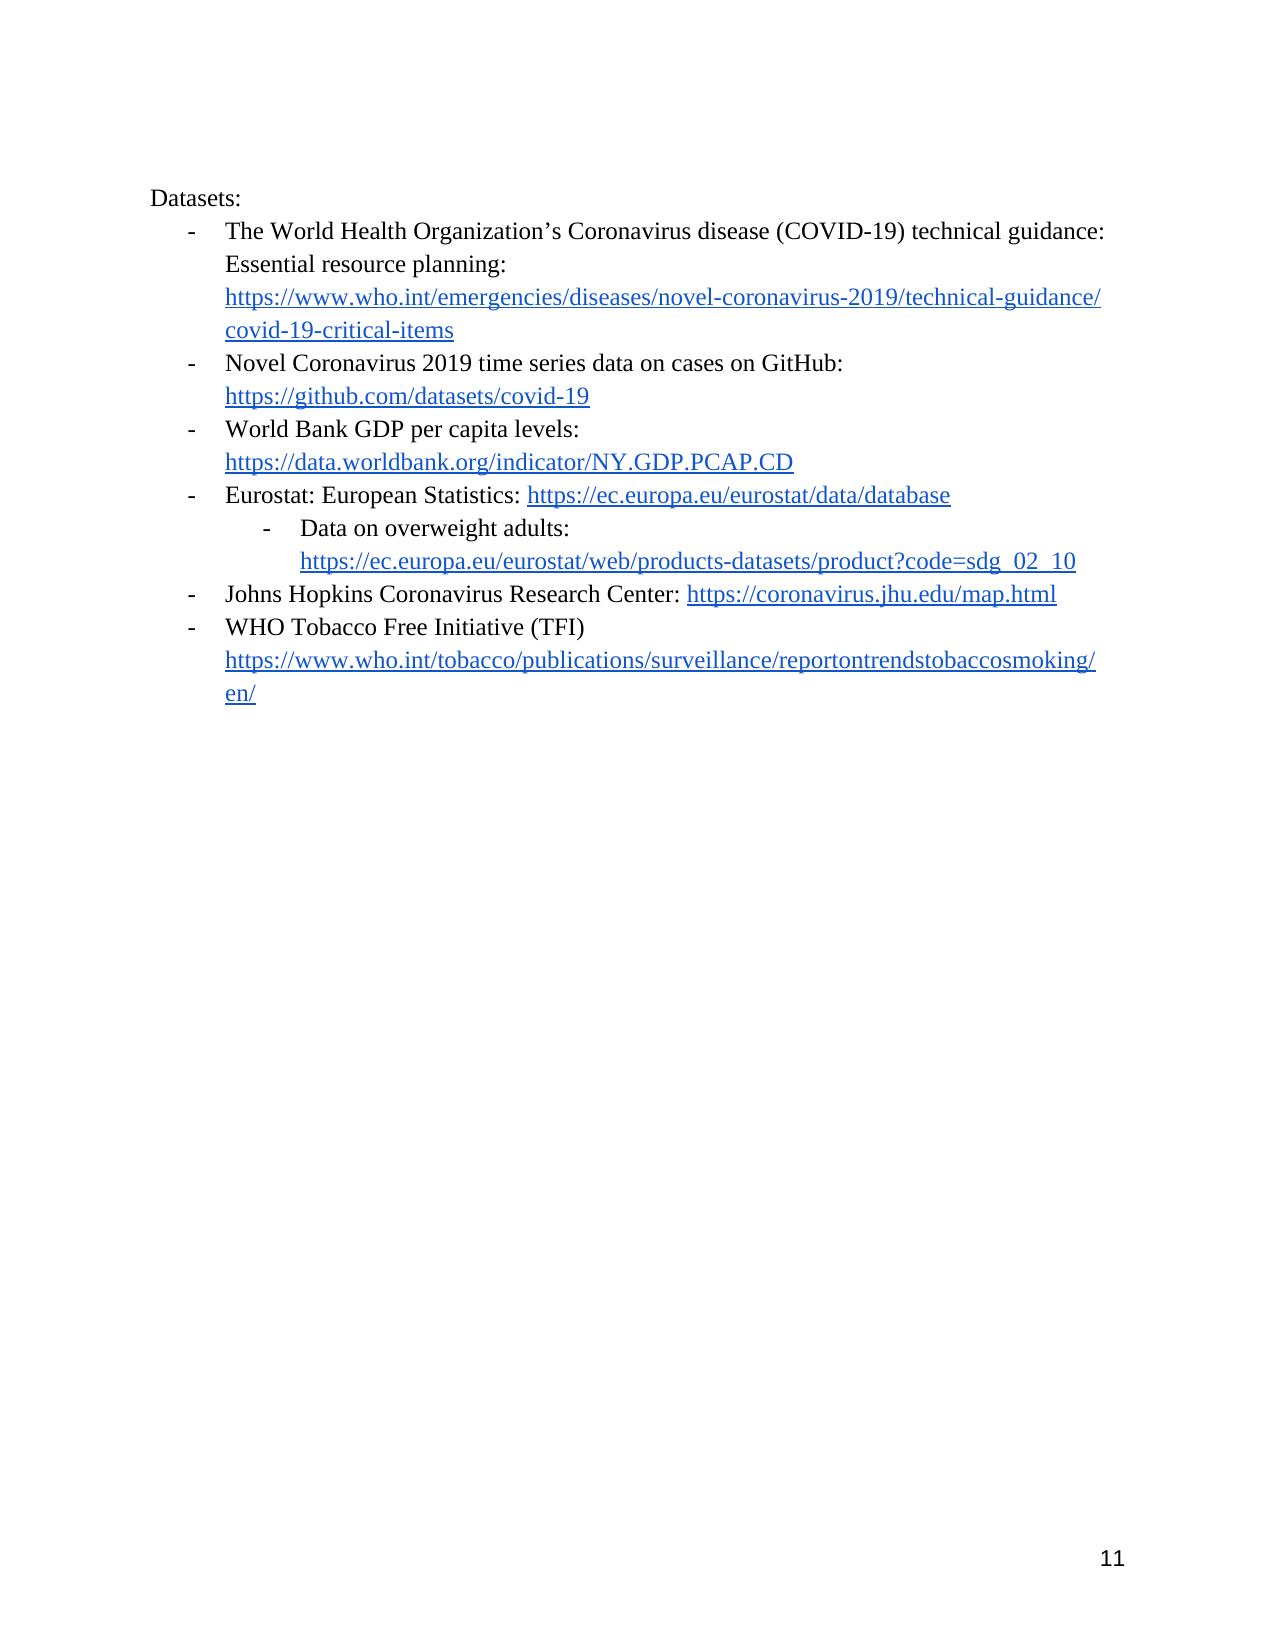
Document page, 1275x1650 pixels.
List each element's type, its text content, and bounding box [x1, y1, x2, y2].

list WHO Tobacco Free Initiative (TFI) [187, 612, 1125, 641]
list The World Health Organization’s Coronavirus disease (COVID-19) technical guidance: Essential resource planning: https://www.who.int/emergencies/diseases/novel-coronavirus-2019/technical-guidance/covid-19-critical-items [187, 216, 1125, 344]
list Novel Coronavirus 2019 time series data on cases on GitHub: https://github.com/datasets/covid-19 [187, 348, 1125, 410]
list Data on overweight adults: https://ec.europa.eu/eurostat/web/products-datasets/product?code=sdg_02_10 [262, 513, 1125, 575]
list Johns Hopkins Coronavirus Research Center: https://coronavirus.jhu.edu/map.html [187, 579, 1125, 608]
text https://www.who.int/tobacco/publications/surveillance/reportontrendstobaccosmoking/en/ [225, 645, 1125, 707]
list Eurostat: European Statistics: https://ec.europa.eu/eurostat/data/database [187, 480, 1125, 509]
list World Bank GDP per capita levels: https://data.worldbank.org/indicator/NY.GDP.PCAP.CD [187, 414, 1125, 476]
text Datasets: [150, 183, 1125, 212]
